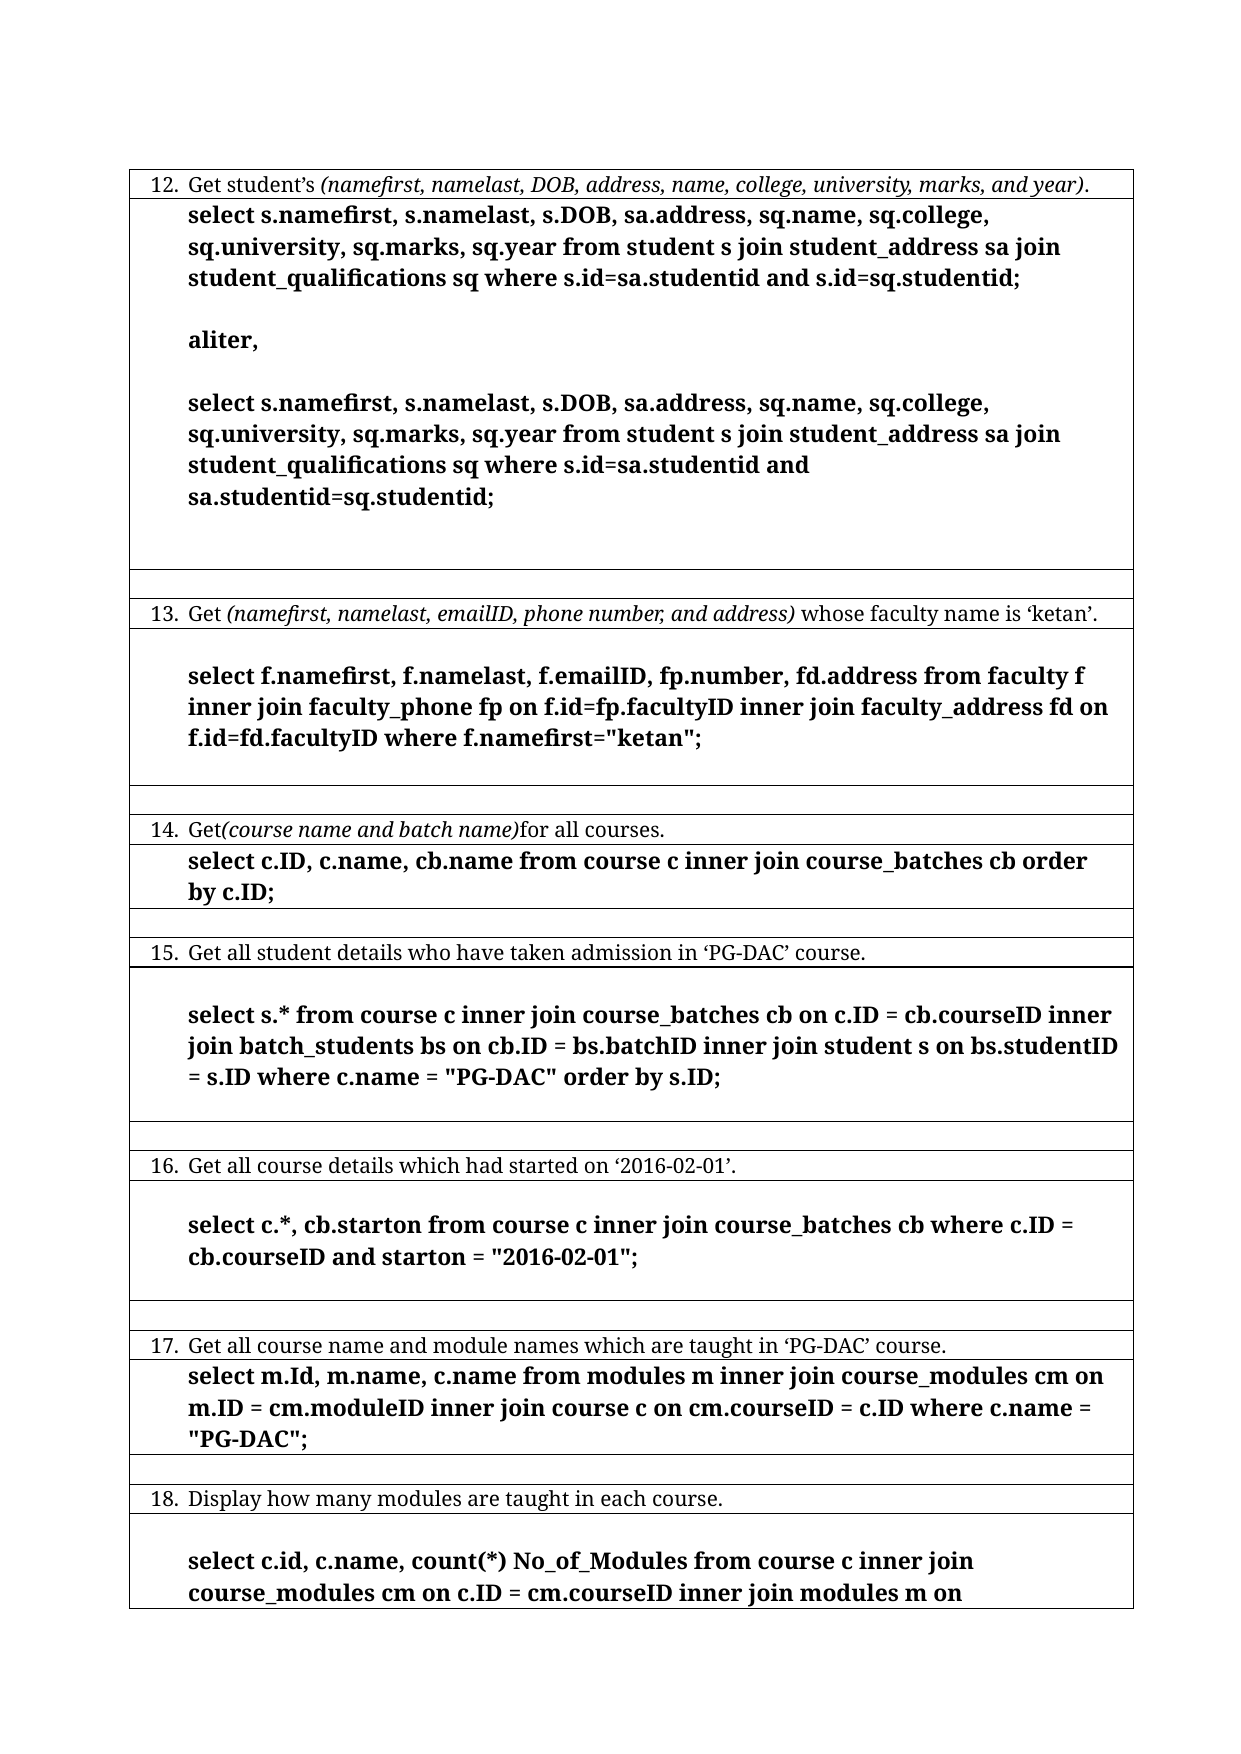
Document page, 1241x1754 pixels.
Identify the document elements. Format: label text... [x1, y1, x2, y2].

table_cell [130, 786, 1133, 814]
table_cell select s.namefirst, s.namelast, s.DOB, sa.address, sq.name, sq.college, sq.university, sq.marks, sq.year from student s join student_address sa join student_qualifications sq where s.id=sa.studentid and s.id=sq.studentid; aliter, select s.namefirst, s.namelast, s.DOB, sa.address, sq.name, sq.college, sq.university, sq.marks, sq.year from student s join student_address sa join student_qualifications sq where s.id=sa.studentid and sa.studentid=sq.studentid; [130, 199, 1133, 569]
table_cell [130, 1514, 1133, 1608]
table_cell Display how many modules are taught in each course. [130, 1485, 1133, 1513]
table_cell Get all student details who have taken admission in ‘PG-DAC’ course. [130, 938, 1133, 966]
table_cell select m.Id, m.name, c.name from modules m inner join course_modules cm on m.ID = cm.moduleID inner join course c on cm.courseID = c.ID where c.name = "PG-DAC"; [130, 1360, 1133, 1454]
table_cell Get all course name and module names which are taught in ‘PG-DAC’ course. [130, 1331, 1133, 1359]
table_cell select c.ID, c.name, cb.name from course c inner join course_batches cb order by c.ID; [130, 845, 1133, 907]
table_cell select c.*, cb.starton from course c inner join course_batches cb where c.ID = cb.courseID and starton = "2016-02-01"; [130, 1181, 1133, 1300]
table_cell Get student’s (namefirst, namelast, DOB, address, name, college, university, marks, and year). [130, 170, 1133, 198]
table_cell [130, 909, 1133, 937]
table_cell [130, 570, 1133, 598]
table_cell [130, 1122, 1133, 1150]
table_cell [130, 1455, 1133, 1483]
table_cell Get (namefirst, namelast, emailID, phone number, and address) whose faculty name is ‘ketan’. [130, 599, 1133, 628]
table_cell select f.namefirst, f.namelast, f.emailID, fp.number, fd.address from faculty f inner join faculty_phone fp on f.id=fp.facultyID inner join faculty_address fd on f.id=fd.facultyID where f.namefirst="ketan"; [130, 629, 1133, 785]
table_cell Get(course name and batch name)for all courses. [130, 815, 1133, 844]
table_cell Get all course details which had started on ‘2016-02-01’. [130, 1151, 1133, 1180]
table_cell select s.* from course c inner join course_batches cb on c.ID = cb.courseID inner join batch_students bs on cb.ID = bs.batchID inner join student s on bs.studentID = s.ID where c.name = "PG-DAC" order by s.ID; [130, 968, 1133, 1121]
table_cell [130, 1301, 1133, 1330]
